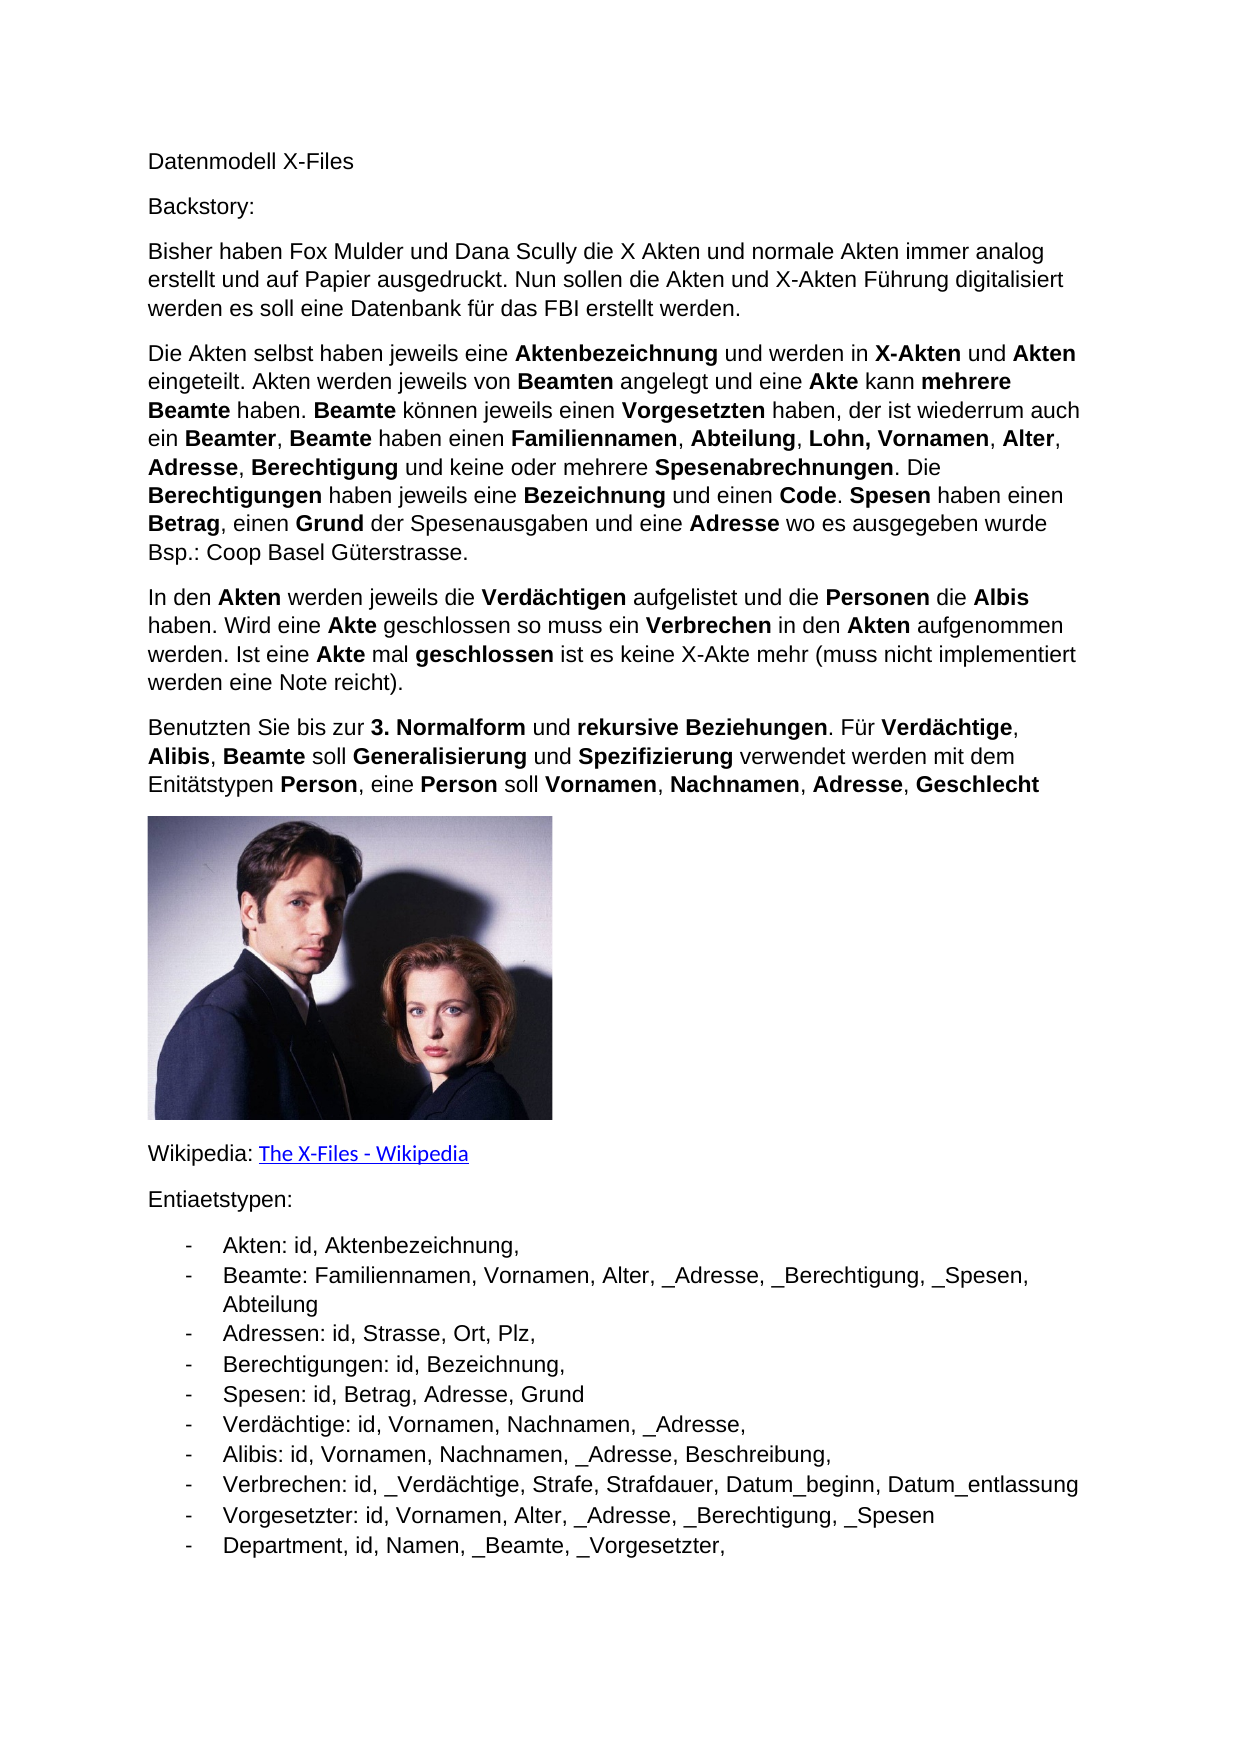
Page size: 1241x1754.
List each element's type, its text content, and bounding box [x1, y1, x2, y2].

list Akten: id, Aktenbezeichnung, [185, 1231, 1093, 1259]
picture [147, 816, 553, 1120]
text Wikipedia: The X-Files - Wikipedia [148, 1139, 1093, 1167]
list Department, id, Namen, _Beamte, _Vorgesetzter, [185, 1531, 1093, 1559]
text Entiaetstypen: [148, 1186, 1093, 1212]
text Benutzten Sie bis zur 3. Normalform und rekursive Beziehungen. Für Verdächtige, Alibis, Beamte soll Generalisierung und Spezifizierung verwendet werden mit dem Enitätstypen Person, eine Person soll Vornamen, Nachnamen, Adresse, Geschlecht [148, 714, 1093, 798]
text Datenmodell X-Files [148, 148, 1093, 174]
list Verbrechen: id, _Verdächtige, Strafe, Strafdauer, Datum_beginn, Datum_entlassung [185, 1471, 1093, 1498]
list Adressen: id, Strasse, Ort, Plz, [185, 1319, 1093, 1347]
text Backstory: [148, 193, 1093, 219]
text Die Akten selbst haben jeweils eine Aktenbezeichnung und werden in X-Akten und Akten eingeteilt. Akten werden jeweils von Beamten angelegt und eine Akte kann mehrere Beamte haben. Beamte können jeweils einen Vorgesetzten haben, der ist wiederrum auch ein Beamter, Beamte haben einen Familiennamen, Abteilung, Lohn, Vornamen, Alter, Adresse, Berechtigung und keine oder mehrere Spesenabrechnungen. Die Berechtigungen haben jeweils eine Bezeichnung und einen Code. Spesen haben einen Betrag, einen Grund der Spesenausgaben und eine Adresse wo es ausgegeben wurde Bsp.: Coop Basel Güterstrasse. [148, 340, 1093, 565]
list Beamte: Familiennamen, Vornamen, Alter, _Adresse, _Berechtigung, _Spesen, Abteilung [185, 1261, 1093, 1317]
list Alibis: id, Vornamen, Nachnamen, _Adresse, Beschreibung, [185, 1440, 1093, 1468]
list Berechtigungen: id, Bezeichnung, [185, 1350, 1093, 1378]
list Vorgesetzter: id, Vornamen, Alter, _Adresse, _Berechtigung, _Spesen [185, 1501, 1093, 1529]
list Verdächtige: id, Vornamen, Nachnamen, _Adresse, [185, 1410, 1093, 1438]
list Spesen: id, Betrag, Adresse, Grund [185, 1380, 1093, 1408]
text In den Akten werden jeweils die Verdächtigen aufgelistet und die Personen die Albis haben. Wird eine Akte geschlossen so muss ein Verbrechen in den Akten aufgenommen werden. Ist eine Akte mal geschlossen ist es keine X-Akte mehr (muss nicht implementiert werden eine Note reicht). [148, 584, 1093, 696]
text Bisher haben Fox Mulder und Dana Scully die X Akten und normale Akten immer analog erstellt und auf Papier ausgedruckt. Nun sollen die Akten und X-Akten Führung digitalisiert werden es soll eine Datenbank für das FBI erstellt werden. [148, 238, 1093, 321]
